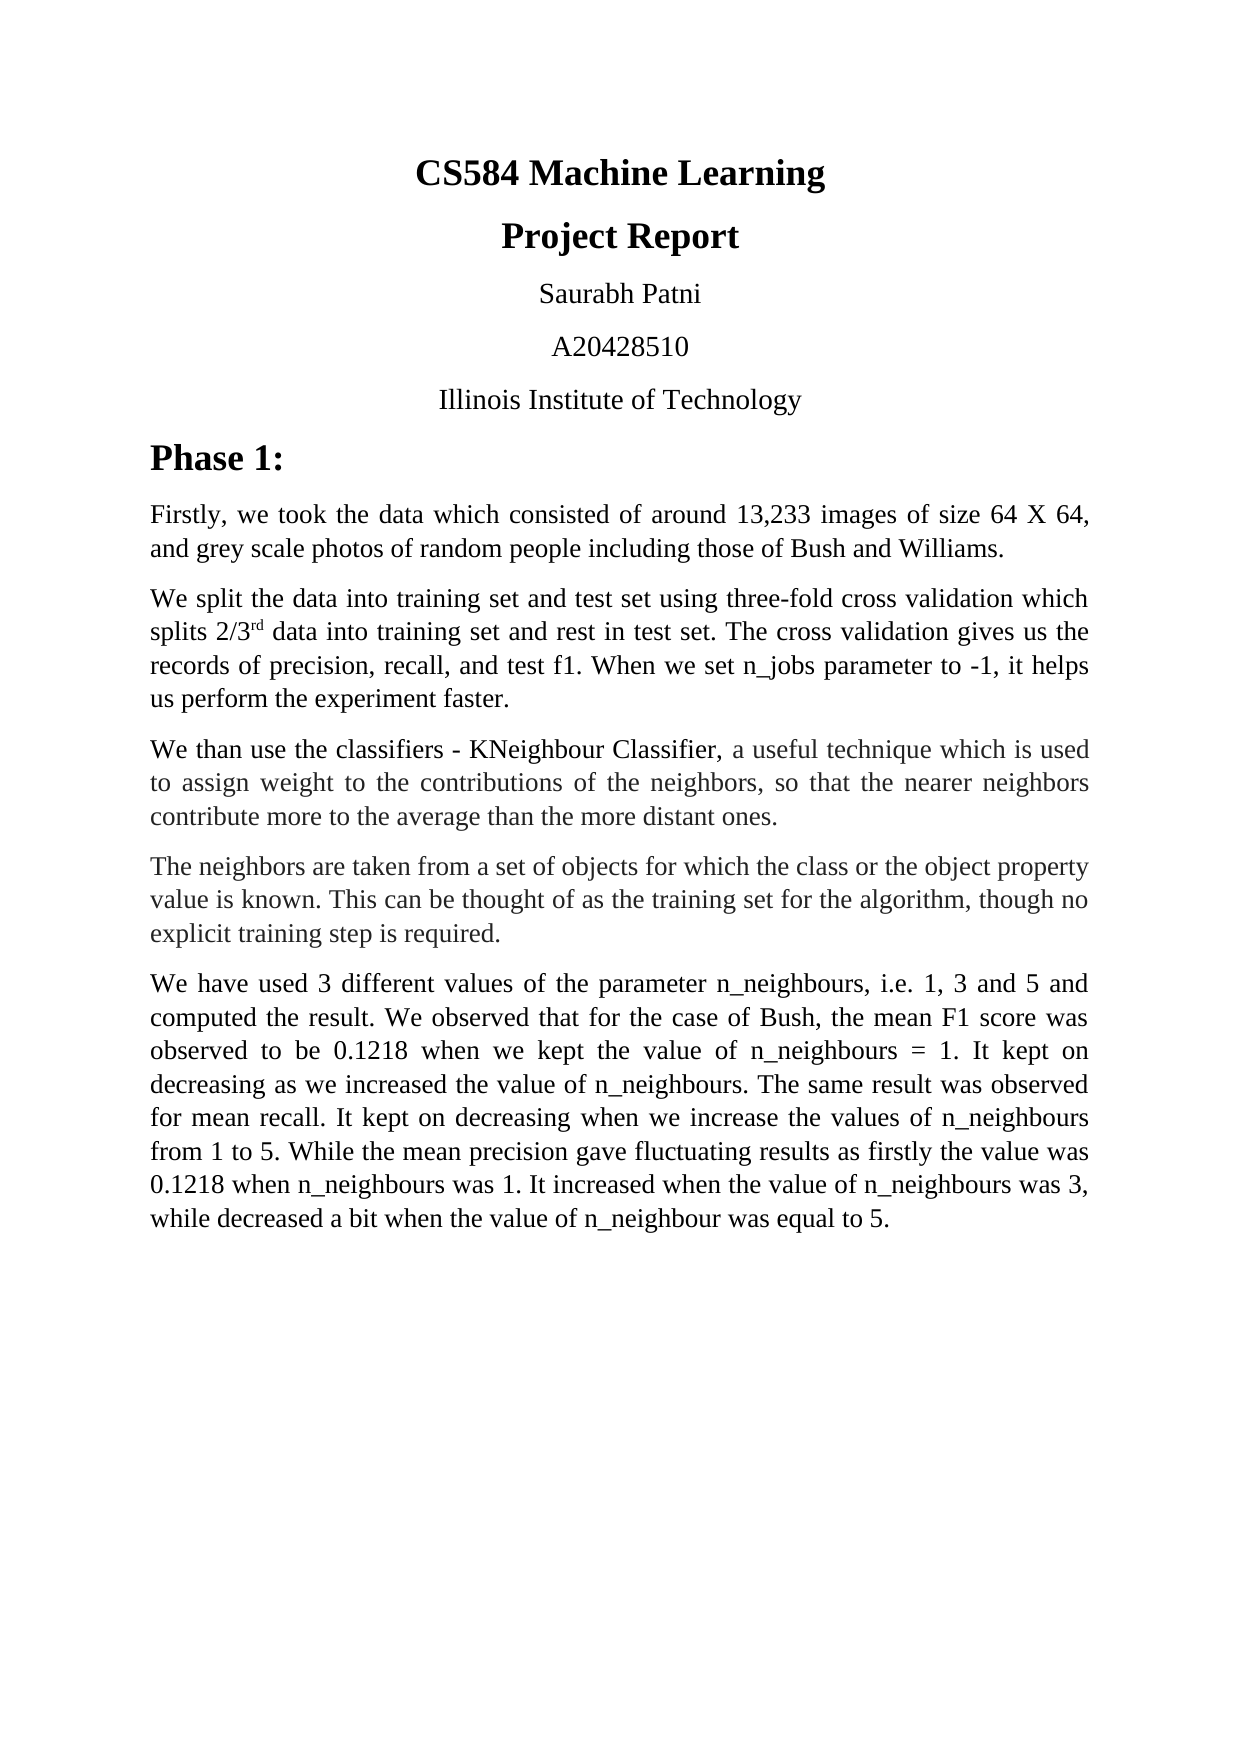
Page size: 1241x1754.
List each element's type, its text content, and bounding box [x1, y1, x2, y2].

text CS584 Machine Learning [150, 150, 1090, 193]
text The neighbors are taken from a set of objects for which the class or the object property value is known. This can be thought of as the training set for the algorithm, though no explicit training step is required. [150, 915, 1090, 948]
text We than use the classifiers - KNeighbour Classifier, a useful technique which is used to assign weight to the contributions of the neighbors, so that the nearer neighbors contribute more to the average than the more distant ones. [150, 797, 1090, 831]
text Firstly, we took the data which consisted of around 13,233 images of size 64 X 64, and grey scale photos of random people including those of Bush and Williams. [150, 498, 1090, 563]
text Saurabh Patni [150, 276, 1090, 310]
text Project Report [150, 213, 1090, 256]
text Phase 1: [150, 435, 1090, 478]
text A20428510 [150, 329, 1090, 363]
text We have used 3 different values of the parameter n_neighbours, i.e. 1, 3 and 5 and computed the result. We observed that for the case of Bush, the mean F1 score was observed to be 0.1218 when we kept the value of n_neighbours = 1. It kept on decreasing as we increased the value of n_neighbours. The same result was observed for mean recall. It kept on decreasing when we increase the values of n_neighbours from 1 to 5. While the mean precision gave fluctuating results as firstly the value was 0.1218 when n_neighbours was 1. It increased when the value of n_neighbours was 3, while decreased a bit when the value of n_neighbour was equal to 5. [150, 967, 1090, 1233]
text Illinois Institute of Technology [150, 382, 1090, 416]
text We split the data into training set and test set using three-fold cross validation which splits 2/3rd data into training set and rest in test set. The cross validation gives us the records of precision, recall, and test f1. When we set n_jobs parameter to -1, it helps us perform the experiment faster. [150, 582, 1090, 714]
text We than use the classifiers - KNeighbour Classifier, a useful technique which is used to assign weight to the contributions of the neighbors, so that the nearer neighbors contribute more to the average than the more distant ones. [150, 733, 1090, 766]
